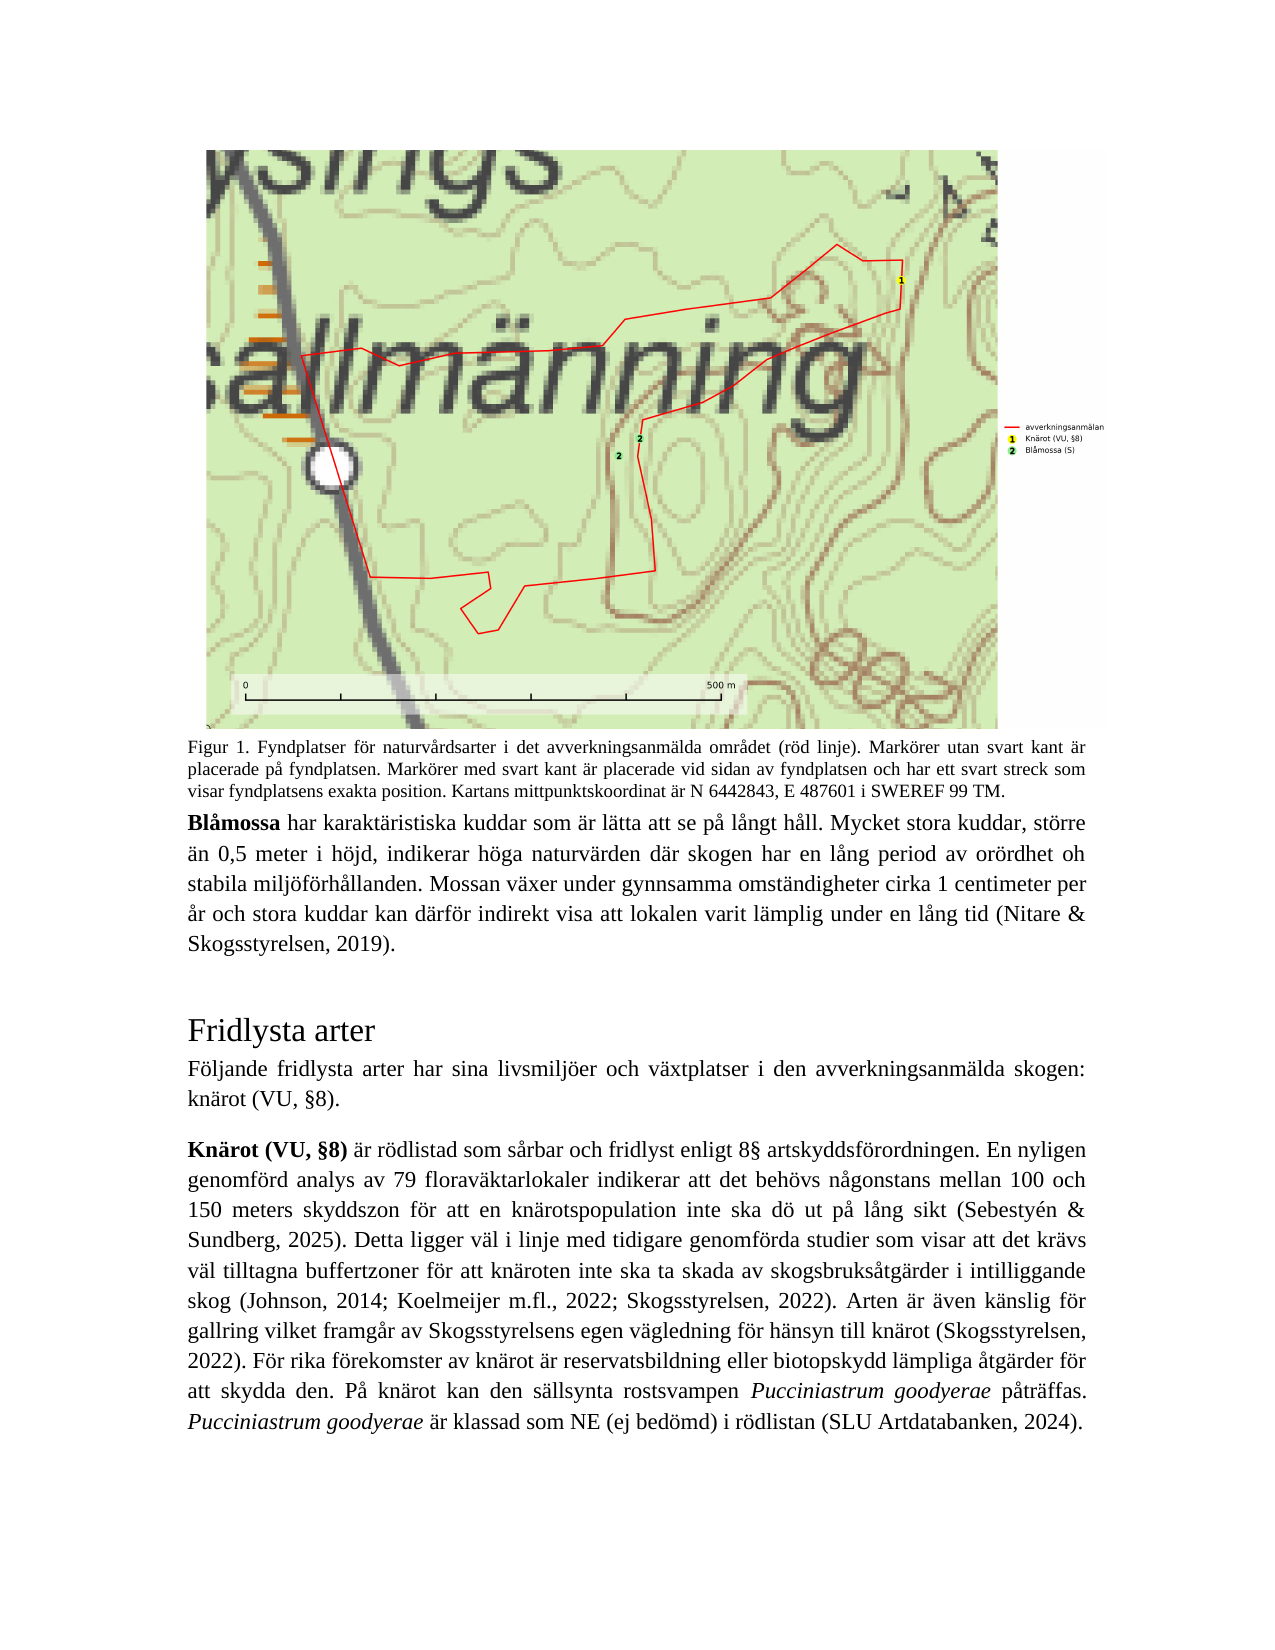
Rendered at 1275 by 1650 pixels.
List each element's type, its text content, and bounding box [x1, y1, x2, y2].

text Knärot (VU, §8) är rödlistad som sårbar och fridlyst enligt 8§ artskyddsförordningen. En nyligen genomförd analys av 79 floraväktarlokaler indikerar att det behövs någonstans mellan 100 och 150 meters skyddszon för att en knärotspopulation inte ska dö ut på lång sikt (Sebestyén & Sundberg, 2025). Detta ligger väl i linje med tidigare genomförda studier som visar att det krävs väl tilltagna buffertzoner för att knäroten inte ska ta skada av skogsbruksåtgärder i intilliggande skog (Johnson, 2014; Koelmeijer m.fl., 2022; Skogsstyrelsen, 2022). Arten är även känslig för gallring vilket framgår av Skogsstyrelsens egen vägledning för hänsyn till knärot (Skogsstyrelsen, 2022). För rika förekomster av knärot är reservatsbildning eller biotopskydd lämpliga åtgärder för att skydda den. På knärot kan den sällsynta rostsvampen Pucciniastrum goodyerae påträffas. Pucciniastrum goodyerae är klassad som NE (ej bedömd) i rödlistan (SLU Artdatabanken, 2024). [187, 1136, 1087, 1434]
text Figur 1. Fyndplatser för naturvårdsarter i det avverkningsanmälda området (röd linje). Markörer utan svart kant är placerade på fyndplatsen. Markörer med svart kant är placerade vid sidan av fyndplatsen och har ett svart streck som visar fyndplatsens exakta position. Kartans mittpunktskoordinat är N 6442843, E 487601 i SWEREF 99 TM. [187, 736, 1087, 801]
text Följande fridlysta arter har sina livsmiljöer och växtplatser i den avverkningsanmälda skogen: knärot (VU, §8). [187, 1054, 1087, 1111]
picture [206, 150, 1107, 729]
subtitle Fridlysta arter [187, 1011, 1087, 1049]
text Blåmossa har karaktäristiska kuddar som är lätta att se på långt håll. Mycket stora kuddar, större än 0,5 meter i höjd, indikerar höga naturvärden där skogen har en lång period av orördhet oh stabila miljöförhållanden. Mossan växer under gynnsamma omständigheter cirka 1 centimeter per år och stora kuddar kan därför indirekt visa att lokalen varit lämplig under en lång tid (Nitare & Skogsstyrelsen, 2019). [187, 809, 1087, 957]
